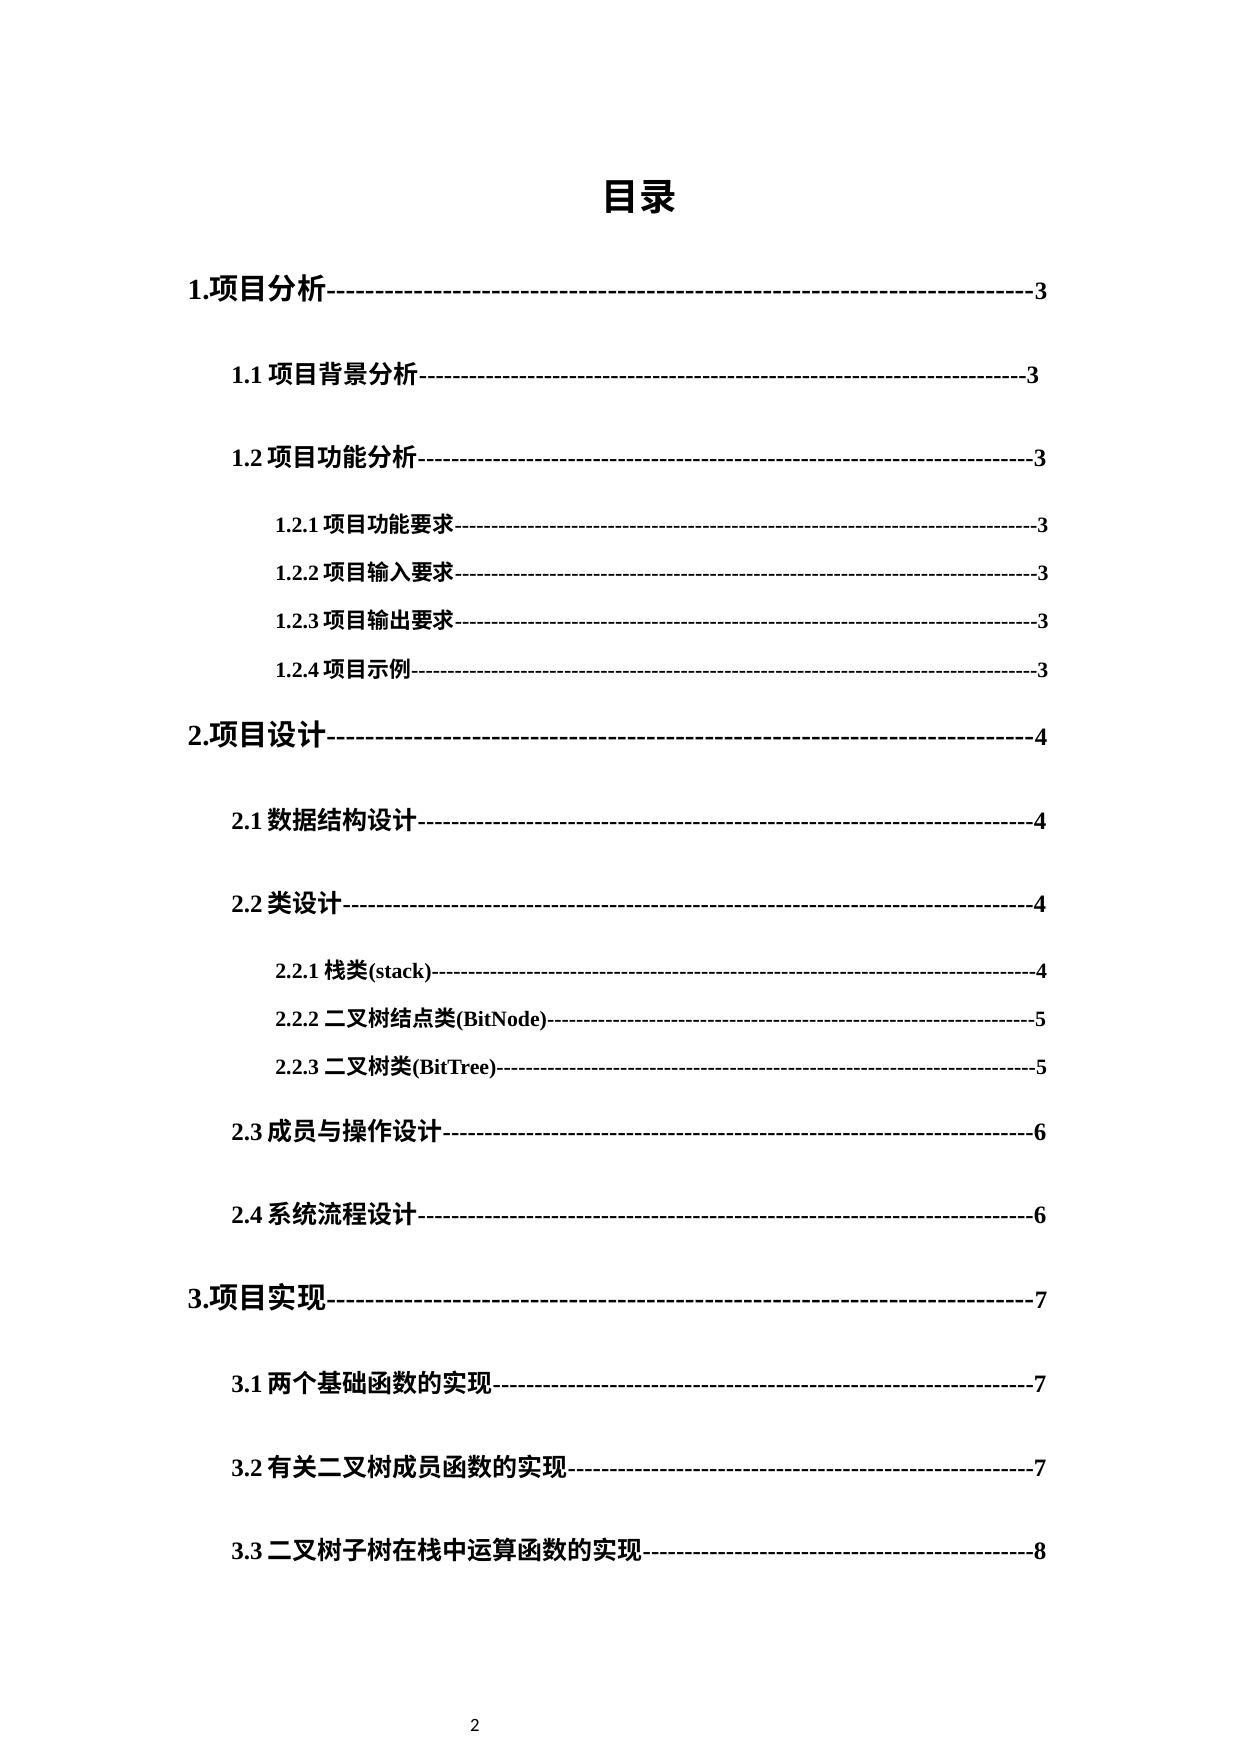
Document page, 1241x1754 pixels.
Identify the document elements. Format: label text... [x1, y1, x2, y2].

text 3.3二叉树子树在栈中运算函数的实现-----------------------------------------------8 [187, 1516, 1053, 1581]
text 2.3成员与操作设计-----------------------------------------------------------------------6 [187, 1097, 1053, 1162]
text 2.2类设计-----------------------------------------------------------------------------------4 [187, 869, 1053, 934]
text 3.2有关二叉树成员函数的实现--------------------------------------------------------7 [187, 1433, 1053, 1498]
text 3.项目实现-------------------------------------------------------------------------7 [187, 1263, 1053, 1328]
text 1.2.4项目示例--------------------------------------------------------------------------------------3 [231, 651, 1053, 684]
text 1.2.2项目输入要求--------------------------------------------------------------------------------3 [231, 555, 1053, 587]
text 1.1 项目背景分析-------------------------------------------------------------------------3 [187, 340, 1053, 405]
text 2.2.2 二叉树结点类(BitNode)-------------------------------------------------------------------5 [231, 1001, 1053, 1033]
text 2.项目设计-------------------------------------------------------------------------4 [187, 700, 1053, 765]
text 2.4系统流程设计--------------------------------------------------------------------------6 [187, 1180, 1053, 1245]
text 2.1数据结构设计--------------------------------------------------------------------------4 [187, 786, 1053, 851]
text 3.1两个基础函数的实现-----------------------------------------------------------------7 [187, 1349, 1053, 1414]
text 1.2项目功能分析--------------------------------------------------------------------------3 [187, 423, 1053, 488]
text 1.2.3项目输出要求--------------------------------------------------------------------------------3 [231, 603, 1053, 636]
text 1.项目分析-------------------------------------------------------------------------3 [187, 254, 1053, 319]
text 1.2.1项目功能要求--------------------------------------------------------------------------------3 [231, 506, 1053, 539]
text 2.2.3 二叉树类(BitTree)--------------------------------------------------------------------------5 [231, 1049, 1053, 1081]
text 2.2.1 栈类(stack)-----------------------------------------------------------------------------------4 [231, 952, 1053, 985]
text 目录 [187, 162, 1053, 227]
